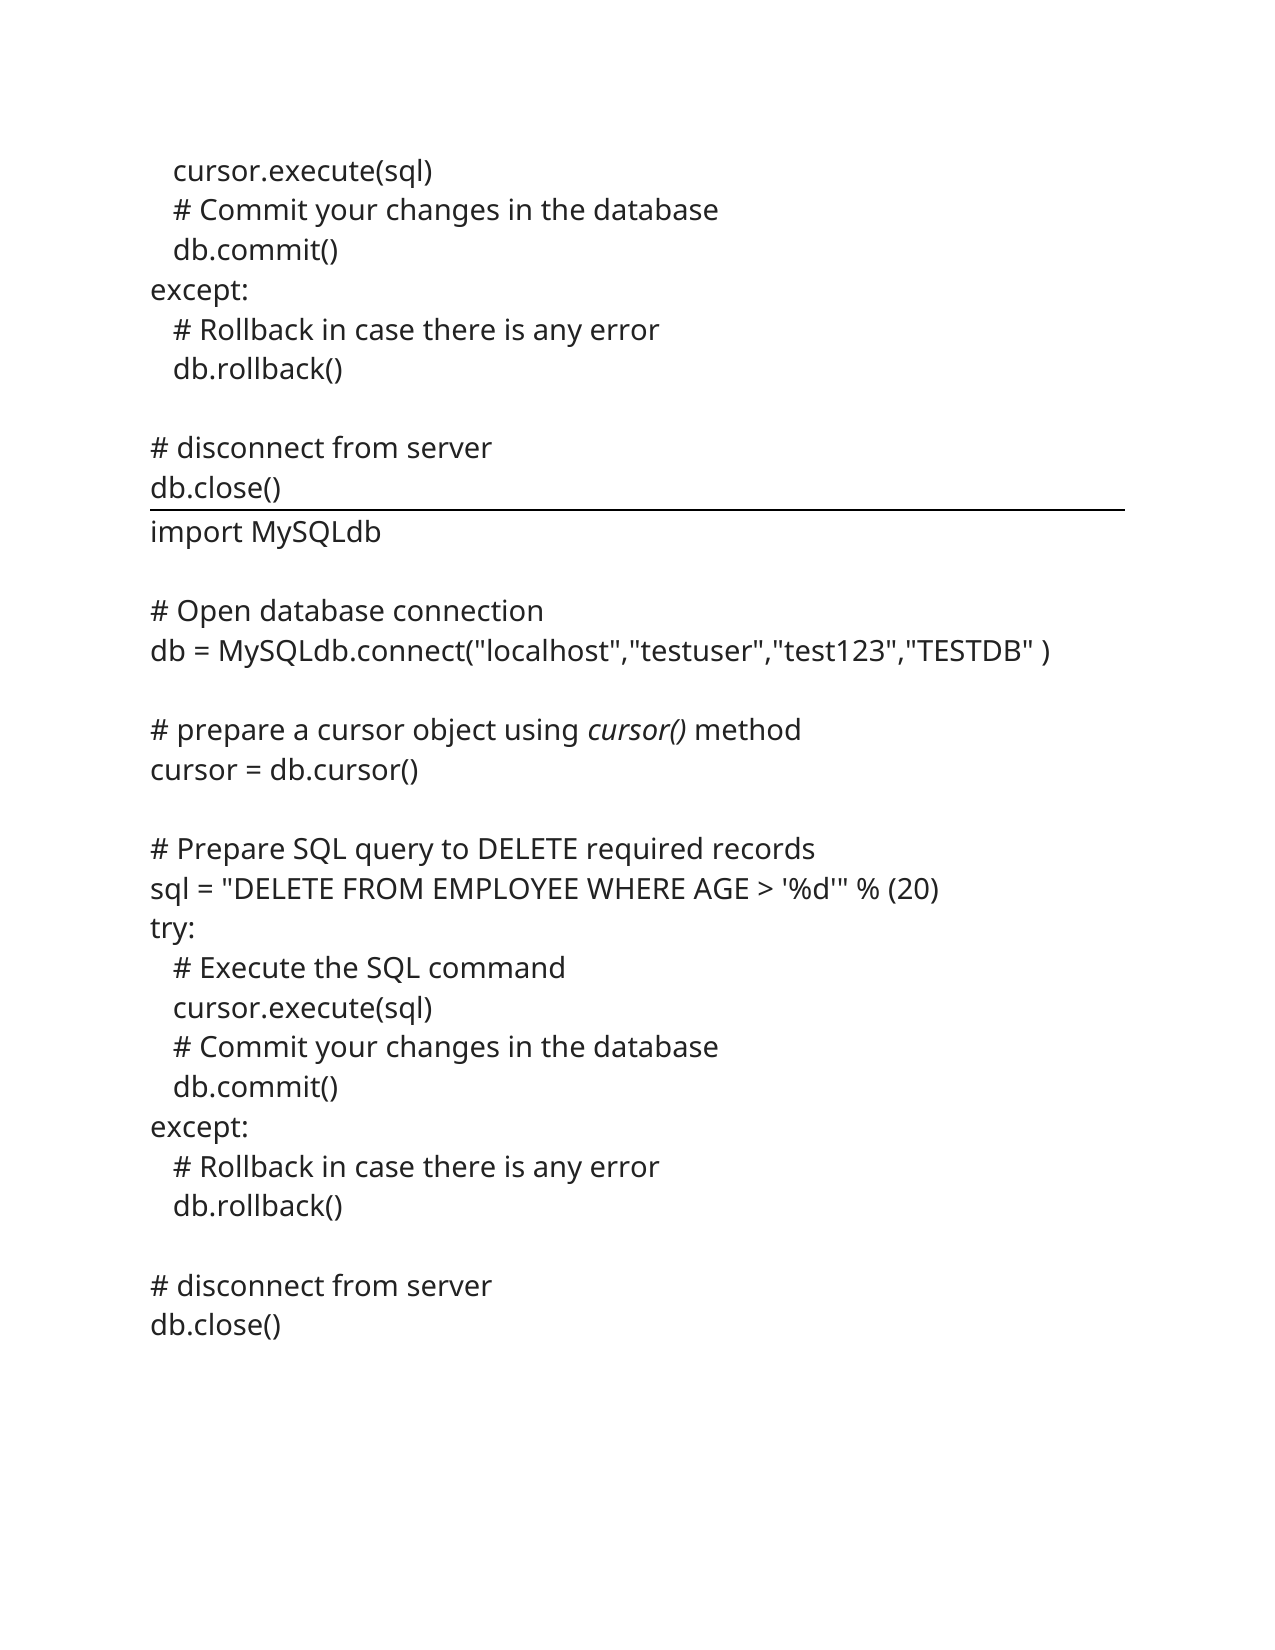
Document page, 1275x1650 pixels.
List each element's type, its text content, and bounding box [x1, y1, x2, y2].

text cursor = db.cursor() [150, 749, 1125, 789]
text try: [150, 908, 1125, 947]
text # Rollback in case there is any error [150, 1146, 1125, 1186]
text db.close() [150, 467, 1125, 509]
text db.commit() [150, 229, 1125, 269]
text db = MySQLdb.connect("localhost","testuser","test123","TESTDB" ) [150, 630, 1125, 669]
text cursor.execute(sql) [150, 987, 1125, 1027]
text db.commit() [150, 1066, 1125, 1106]
text # prepare a cursor object using cursor() method [150, 709, 1125, 749]
text sql = "DELETE FROM EMPLOYEE WHERE AGE > '%d'" % (20) [150, 868, 1125, 908]
text # disconnect from server [150, 1265, 1125, 1304]
text # Open database connection [150, 590, 1125, 630]
text # Prepare SQL query to DELETE required records [150, 828, 1125, 868]
text except: [150, 1106, 1125, 1146]
text import MySQLdb [150, 511, 1125, 551]
text # Commit your changes in the database [150, 1027, 1125, 1066]
text # Commit your changes in the database [150, 190, 1125, 229]
text db.rollback() [150, 348, 1125, 388]
text db.rollback() [150, 1186, 1125, 1225]
text # Execute the SQL command [150, 947, 1125, 987]
text db.close() [150, 1304, 1125, 1344]
text except: [150, 269, 1125, 309]
text # Rollback in case there is any error [150, 309, 1125, 348]
text cursor.execute(sql) [150, 150, 1125, 190]
text # disconnect from server [150, 428, 1125, 467]
